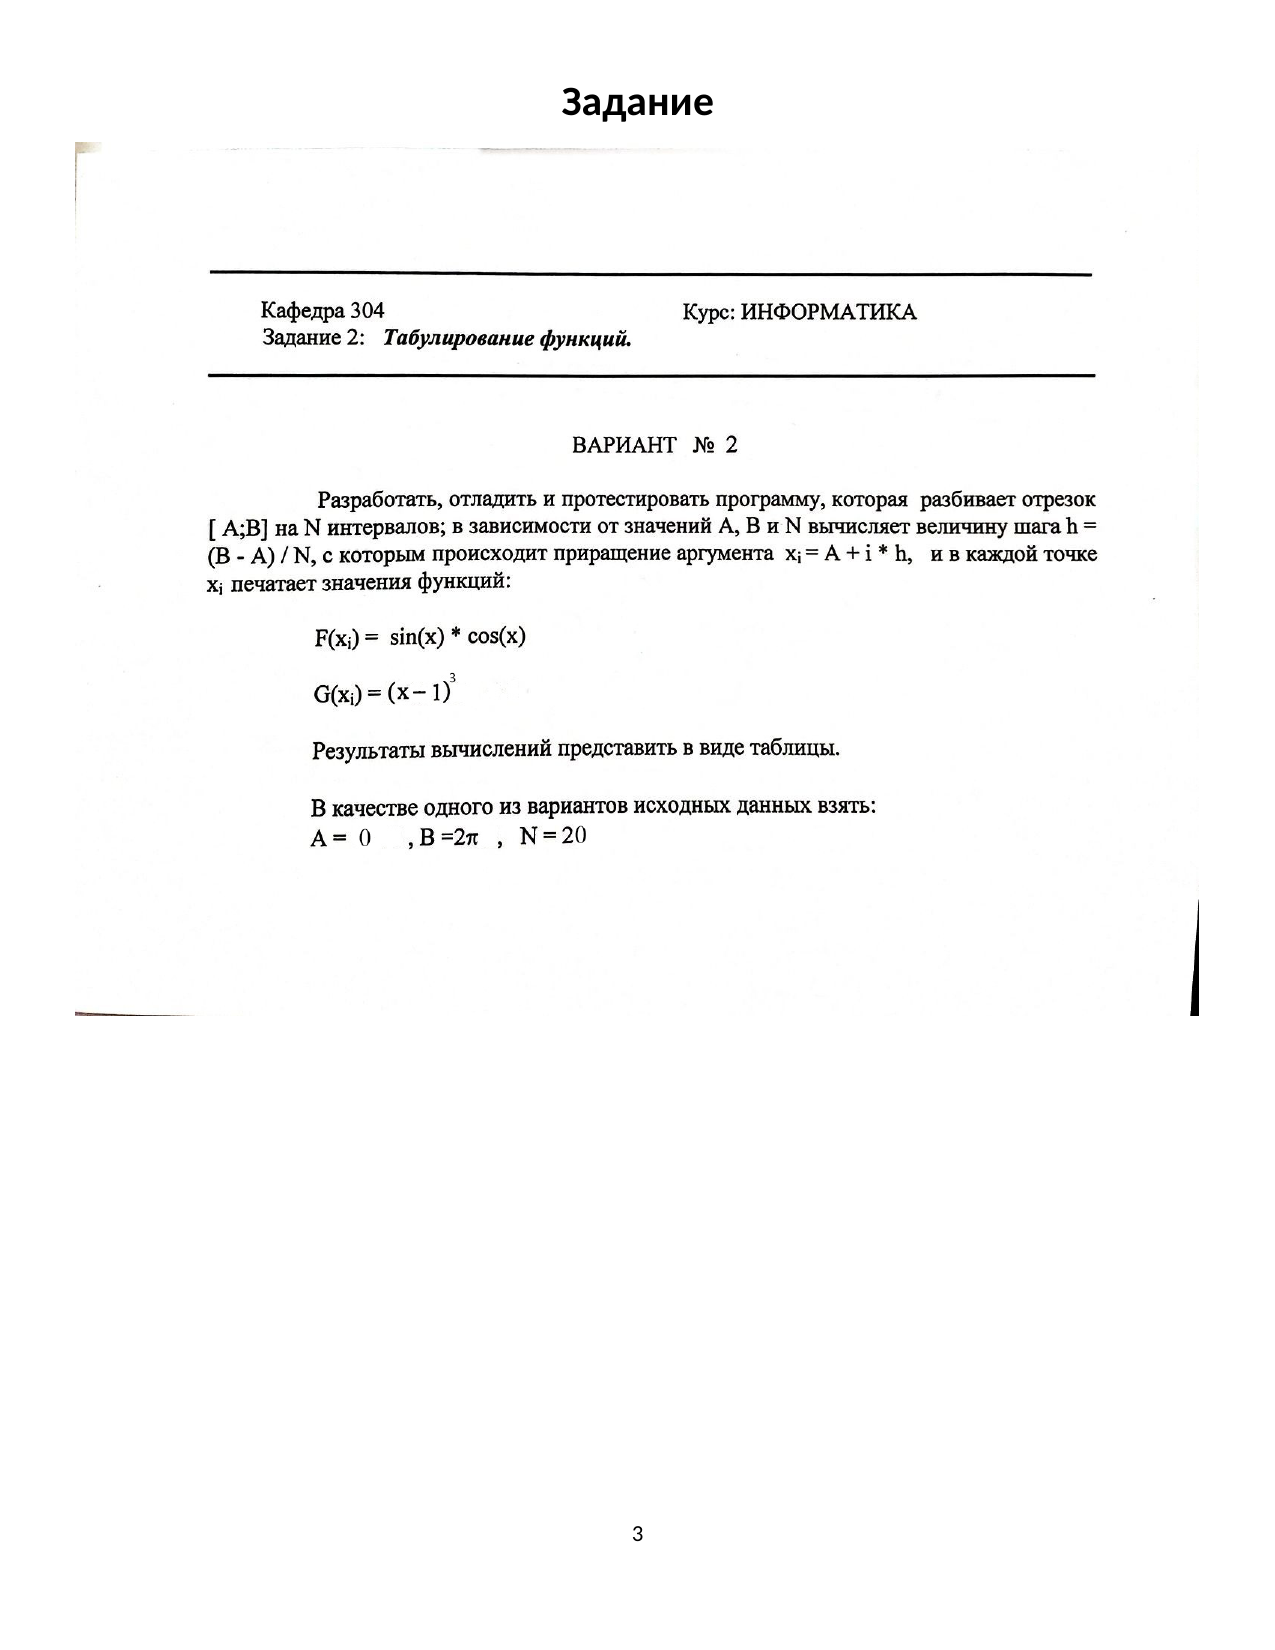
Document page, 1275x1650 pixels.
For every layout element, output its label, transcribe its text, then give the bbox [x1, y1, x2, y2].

text Задание [75, 75, 1200, 126]
picture [75, 142, 1199, 1016]
